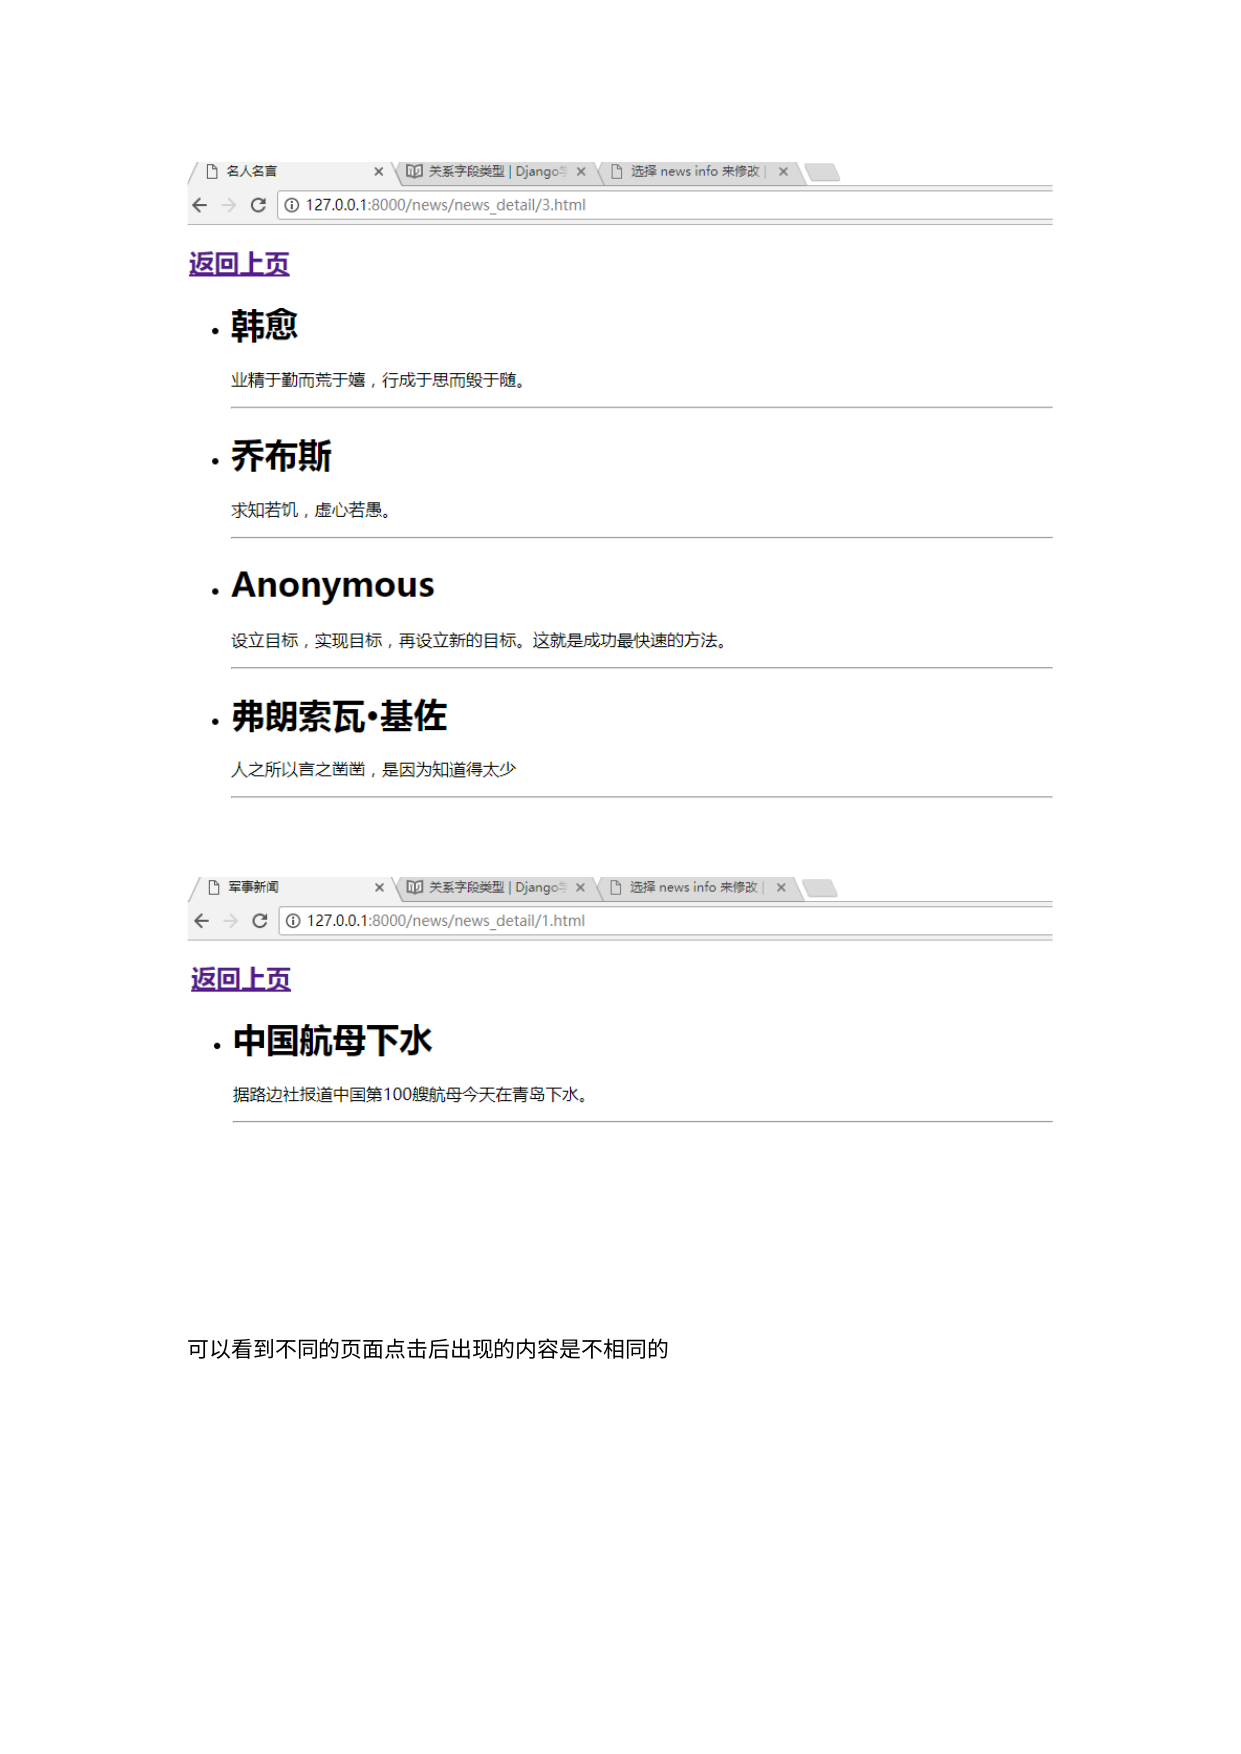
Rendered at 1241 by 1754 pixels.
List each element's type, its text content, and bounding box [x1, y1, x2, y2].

text 可以看到不同的页面点击后出现的内容是不相同的 [187, 1332, 1053, 1364]
picture [187, 162, 1053, 853]
picture [187, 877, 1053, 1318]
